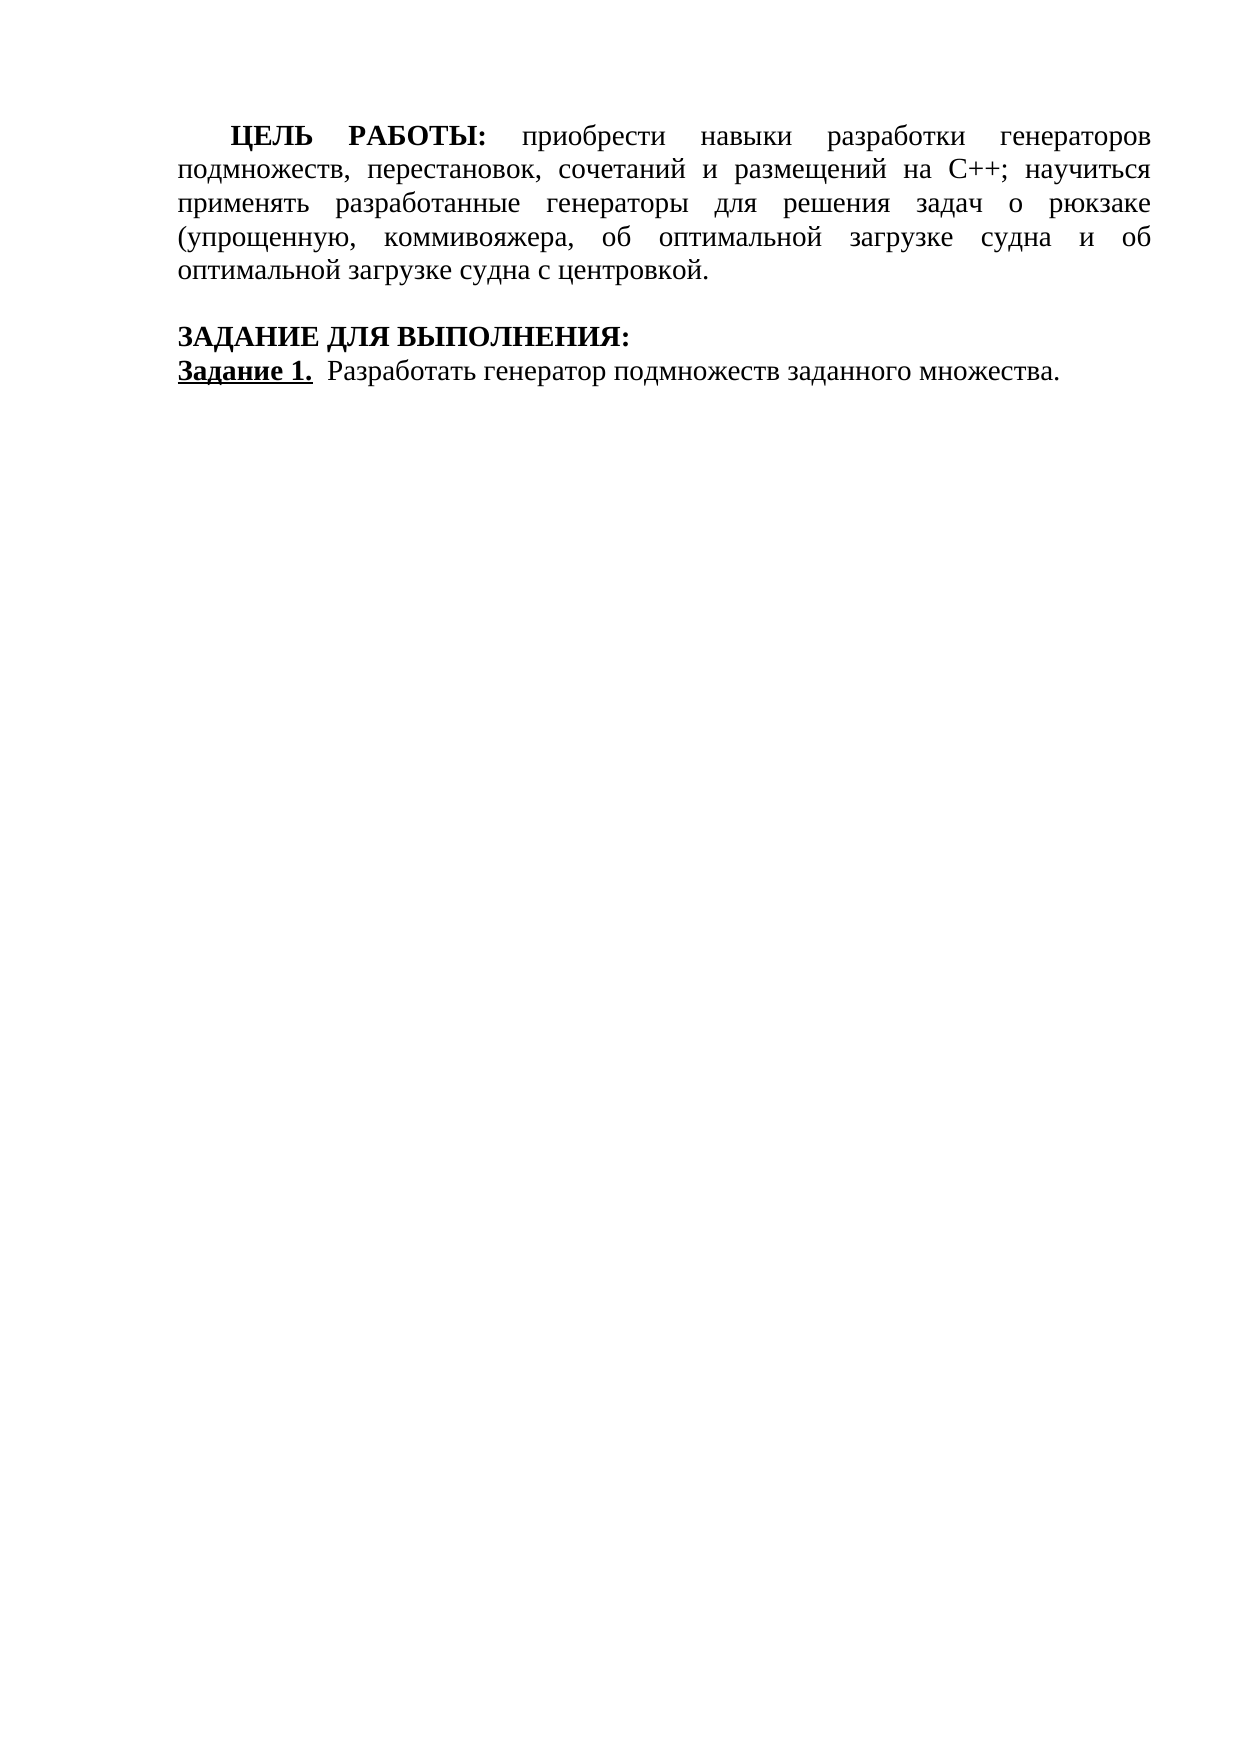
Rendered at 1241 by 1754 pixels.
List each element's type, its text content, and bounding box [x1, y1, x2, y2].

text Задание 1. Разработать генератор подмножеств заданного множества. [177, 353, 1152, 386]
text ЗАДАНИЕ ДЛЯ ВЫПОЛНЕНИЯ: [177, 319, 1152, 353]
text ЦЕЛЬ РАБОТЫ: приобрести навыки разработки генераторов подмножеств, перестановок, сочетаний и размещений на С++; научиться применять разработанные генераторы для решения задач о рюкзаке (упрощенную, коммивояжера, об оптимальной загрузке судна и об оптимальной загрузке судна с центровкой. [177, 118, 1152, 286]
